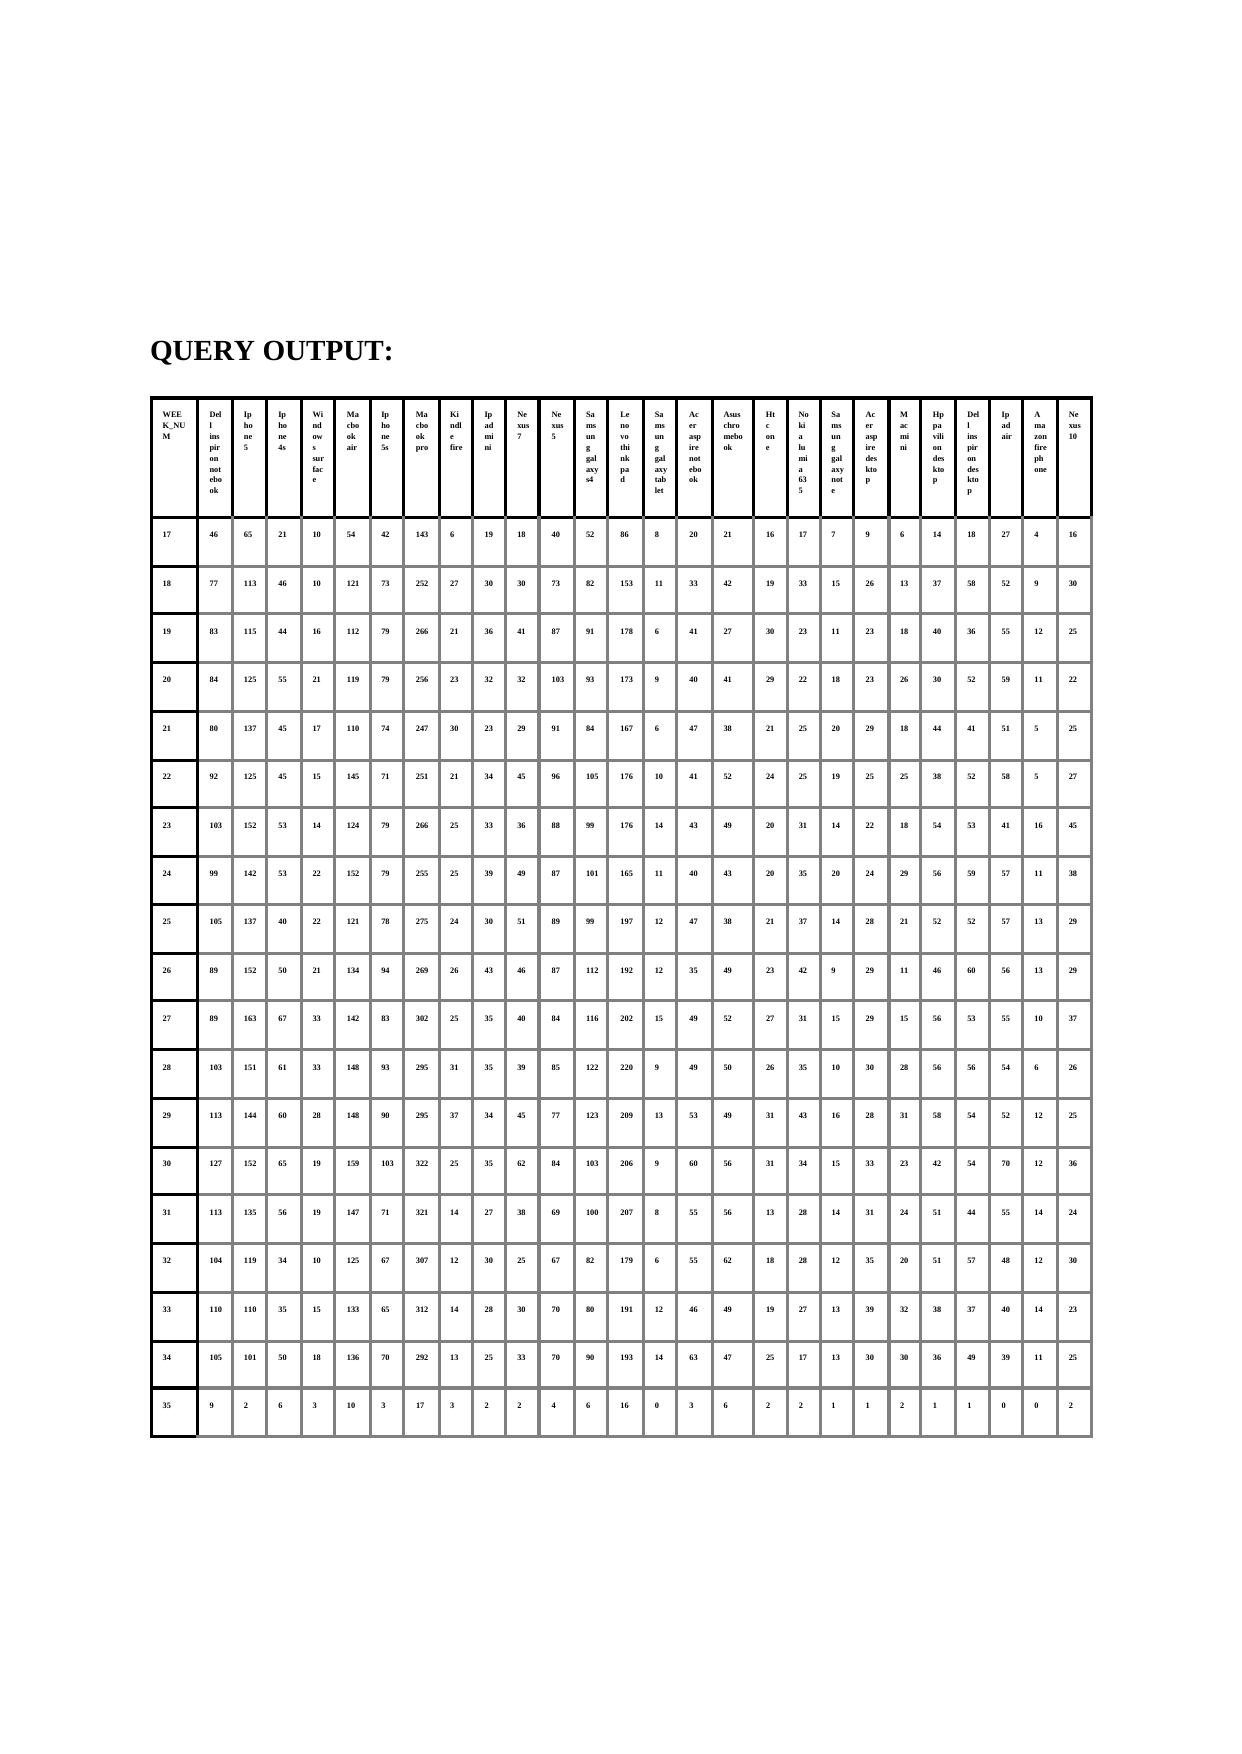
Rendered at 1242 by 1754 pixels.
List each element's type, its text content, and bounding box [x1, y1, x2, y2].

table_cell 80 [576, 1294, 606, 1339]
table_cell 62 [714, 1245, 752, 1291]
table_cell 52 [957, 664, 988, 710]
table_cell 122 [576, 1051, 606, 1097]
table_cell 19 [755, 1294, 786, 1339]
table_cell 34 [268, 1245, 300, 1291]
table_cell 28 [789, 1245, 819, 1291]
table_cell 33 [153, 1294, 196, 1339]
table_cell 28 [153, 1051, 196, 1097]
table_cell 28 [855, 906, 887, 952]
table_cell 12 [645, 955, 675, 999]
table_cell 65 [372, 1294, 402, 1339]
table_cell 31 [789, 1002, 819, 1048]
table_cell 60 [957, 955, 988, 999]
table_cell 0 [991, 1390, 1021, 1435]
table_cell 266 [405, 809, 438, 854]
table_cell 26 [1059, 1051, 1090, 1097]
table_cell 15 [822, 568, 852, 612]
table_cell 21 [268, 519, 300, 565]
table_cell 46 [268, 568, 300, 612]
table_cell 133 [336, 1294, 369, 1339]
table_cell 176 [609, 762, 642, 806]
table_cell 113 [234, 568, 265, 612]
table_header Ki ndl e fire [441, 400, 471, 516]
table_cell 24 [441, 906, 471, 952]
table_cell 84 [541, 1002, 573, 1048]
table_cell 53 [268, 809, 300, 854]
table_cell 93 [576, 664, 606, 710]
table_cell 14 [822, 809, 852, 854]
table_cell 202 [609, 1002, 642, 1048]
table_cell 321 [405, 1196, 438, 1242]
table_cell 10 [303, 519, 333, 565]
table_cell 22 [789, 664, 819, 710]
table_cell 28 [474, 1294, 504, 1339]
table_cell 21 [441, 762, 471, 806]
table_cell 6 [1024, 1051, 1056, 1097]
table_cell 59 [957, 858, 988, 903]
table_cell 137 [234, 906, 265, 952]
table_cell 12 [1024, 1149, 1056, 1193]
table_cell 35 [153, 1390, 196, 1435]
table_cell 3 [441, 1390, 471, 1435]
table_cell 35 [474, 1149, 504, 1193]
table_cell 74 [372, 713, 402, 759]
table_cell 54 [336, 519, 369, 565]
table_cell 62 [507, 1149, 537, 1193]
table_cell 12 [1024, 1100, 1056, 1146]
table_cell 17 [789, 1343, 819, 1386]
table_cell 30 [507, 568, 537, 612]
table_cell 73 [372, 568, 402, 612]
table_cell 87 [541, 858, 573, 903]
table_cell 2 [755, 1390, 786, 1435]
table_cell 30 [474, 1245, 504, 1291]
table_cell 18 [891, 713, 919, 759]
table_cell 37 [922, 568, 954, 612]
table_cell 29 [855, 1002, 887, 1048]
table_cell 52 [957, 906, 988, 952]
table_cell 38 [714, 906, 752, 952]
table_cell 12 [822, 1245, 852, 1291]
table_cell 53 [678, 1100, 711, 1146]
table_cell 27 [441, 568, 471, 612]
table_cell 61 [268, 1051, 300, 1097]
table_cell 23 [855, 664, 887, 710]
table_cell 13 [822, 1343, 852, 1386]
table_cell 20 [822, 713, 852, 759]
table_cell 312 [405, 1294, 438, 1339]
table_cell 30 [507, 1294, 537, 1339]
table_cell 322 [405, 1149, 438, 1193]
table_cell 32 [153, 1245, 196, 1291]
table_cell 91 [576, 615, 606, 661]
table_cell 45 [507, 762, 537, 806]
table_cell 54 [957, 1149, 988, 1193]
table_cell 43 [714, 858, 752, 903]
table_cell 101 [234, 1343, 265, 1386]
table_cell 3 [678, 1390, 711, 1435]
table_cell 30 [1059, 1245, 1090, 1291]
table_cell 89 [199, 955, 231, 999]
table_cell 16 [1024, 809, 1056, 854]
table_cell 18 [507, 519, 537, 565]
table_cell 29 [891, 858, 919, 903]
table_cell 148 [336, 1100, 369, 1146]
table_cell 40 [678, 858, 711, 903]
table_cell 41 [714, 664, 752, 710]
table_cell 56 [714, 1196, 752, 1242]
table_cell 93 [372, 1051, 402, 1097]
table_cell 31 [789, 809, 819, 854]
table_cell 26 [755, 1051, 786, 1097]
table_cell 94 [372, 955, 402, 999]
table_cell 112 [576, 955, 606, 999]
table_cell 9 [645, 664, 675, 710]
table_cell 153 [609, 568, 642, 612]
table_cell 29 [855, 713, 887, 759]
table_cell 51 [507, 906, 537, 952]
table_cell 25 [789, 762, 819, 806]
table_cell 19 [755, 568, 786, 612]
table_cell 12 [1024, 615, 1056, 661]
table_cell 23 [441, 664, 471, 710]
table_cell 69 [541, 1196, 573, 1242]
table_cell 9 [855, 519, 887, 565]
table_cell 193 [609, 1343, 642, 1386]
table_cell 90 [576, 1343, 606, 1386]
table_cell 28 [789, 1196, 819, 1242]
table_cell 23 [855, 615, 887, 661]
table_cell 12 [1024, 1245, 1056, 1291]
table_cell 45 [268, 713, 300, 759]
table_header M ac mi ni [891, 400, 919, 516]
table_cell 24 [891, 1196, 919, 1242]
table_header Ne xus 10 [1059, 400, 1090, 516]
table_cell 24 [855, 858, 887, 903]
table_cell 29 [153, 1100, 196, 1146]
table_cell 11 [891, 955, 919, 999]
table_cell 51 [922, 1245, 954, 1291]
table_cell 35 [789, 1051, 819, 1097]
table_cell 27 [991, 519, 1021, 565]
table_cell 31 [441, 1051, 471, 1097]
table_header No ki a lu mi a 63 5 [789, 400, 819, 516]
table_cell 113 [199, 1196, 231, 1242]
table_cell 295 [405, 1100, 438, 1146]
table_cell 18 [822, 664, 852, 710]
table_cell 17 [789, 519, 819, 565]
table_cell 77 [541, 1100, 573, 1146]
table_cell 15 [891, 1002, 919, 1048]
table_cell 79 [372, 664, 402, 710]
table_cell 103 [541, 664, 573, 710]
table_cell 54 [991, 1051, 1021, 1097]
table_header Ma cbo ok pro [405, 400, 438, 516]
table_cell 73 [541, 568, 573, 612]
table_cell 29 [855, 955, 887, 999]
table_cell 124 [336, 809, 369, 854]
table_cell 71 [372, 762, 402, 806]
table_cell 60 [268, 1100, 300, 1146]
table_cell 266 [405, 615, 438, 661]
table_cell 247 [405, 713, 438, 759]
table_cell 88 [541, 809, 573, 854]
table_cell 103 [576, 1149, 606, 1193]
table_cell 45 [1059, 809, 1090, 854]
table_cell 2 [234, 1390, 265, 1435]
table_cell 83 [372, 1002, 402, 1048]
table_cell 35 [268, 1294, 300, 1339]
table_cell 29 [1059, 955, 1090, 999]
table_cell 4 [541, 1390, 573, 1435]
table_cell 34 [474, 762, 504, 806]
table_header Sa ms un g gal axy not e [822, 400, 852, 516]
table_cell 65 [234, 519, 265, 565]
table_cell 43 [789, 1100, 819, 1146]
table_cell 49 [714, 1100, 752, 1146]
table_cell 46 [922, 955, 954, 999]
table_cell 17 [153, 519, 196, 565]
table_cell 16 [755, 519, 786, 565]
table_cell 40 [541, 519, 573, 565]
table_cell 14 [822, 906, 852, 952]
table_cell 14 [645, 809, 675, 854]
table_cell 6 [645, 713, 675, 759]
table_cell 192 [609, 955, 642, 999]
table_cell 52 [922, 906, 954, 952]
table_cell 14 [645, 1343, 675, 1386]
table_cell 57 [991, 858, 1021, 903]
table_cell 87 [541, 955, 573, 999]
table_cell 269 [405, 955, 438, 999]
table_cell 21 [755, 713, 786, 759]
table_cell 159 [336, 1149, 369, 1193]
table_header Le no vo thi nk pa d [609, 400, 642, 516]
table_cell 41 [507, 615, 537, 661]
table_cell 71 [372, 1196, 402, 1242]
table_header Ne xus 5 [541, 400, 573, 516]
table_cell 121 [336, 906, 369, 952]
table_cell 34 [789, 1149, 819, 1193]
table_cell 11 [1024, 1343, 1056, 1386]
table_cell 40 [507, 1002, 537, 1048]
table_cell 23 [789, 615, 819, 661]
table_cell 52 [991, 568, 1021, 612]
table_cell 103 [372, 1149, 402, 1193]
table_cell 1 [957, 1390, 988, 1435]
table_cell 37 [441, 1100, 471, 1146]
table_cell 33 [474, 809, 504, 854]
table_cell 19 [153, 615, 196, 661]
table_cell 148 [336, 1051, 369, 1097]
table_cell 145 [336, 762, 369, 806]
table_cell 55 [991, 1196, 1021, 1242]
table_cell 51 [922, 1196, 954, 1242]
table_cell 16 [822, 1100, 852, 1146]
table_cell 163 [234, 1002, 265, 1048]
table_cell 35 [789, 858, 819, 903]
table_cell 77 [199, 568, 231, 612]
table_cell 151 [234, 1051, 265, 1097]
table_cell 18 [957, 519, 988, 565]
table_cell 6 [645, 615, 675, 661]
table_cell 56 [922, 1002, 954, 1048]
table_cell 91 [541, 713, 573, 759]
table_cell 119 [234, 1245, 265, 1291]
table_header Del l ins pir on des kto p [957, 400, 988, 516]
table_cell 256 [405, 664, 438, 710]
table_cell 179 [609, 1245, 642, 1291]
table_cell 12 [441, 1245, 471, 1291]
table_cell 84 [576, 713, 606, 759]
table_cell 70 [991, 1149, 1021, 1193]
table_header Ma cbo ok air [336, 400, 369, 516]
table_cell 10 [303, 1245, 333, 1291]
table_cell 142 [336, 1002, 369, 1048]
table_header WEE K_NU M [153, 400, 196, 516]
table_cell 67 [372, 1245, 402, 1291]
table_cell 14 [922, 519, 954, 565]
table_cell 22 [153, 762, 196, 806]
table_header Del l ins pir on not ebo ok [199, 400, 231, 516]
table_cell 23 [474, 713, 504, 759]
table_cell 90 [372, 1100, 402, 1146]
table_cell 27 [789, 1294, 819, 1339]
table_cell 55 [678, 1196, 711, 1242]
table_cell 87 [541, 615, 573, 661]
table_cell 30 [474, 568, 504, 612]
table_cell 50 [714, 1051, 752, 1097]
table_cell 14 [441, 1294, 471, 1339]
table_cell 165 [609, 858, 642, 903]
table_cell 40 [268, 906, 300, 952]
table_cell 6 [576, 1390, 606, 1435]
table_cell 20 [891, 1245, 919, 1291]
table_cell 103 [199, 1051, 231, 1097]
table_cell 41 [957, 713, 988, 759]
table_cell 47 [678, 906, 711, 952]
table_cell 16 [1059, 519, 1090, 565]
table_cell 100 [576, 1196, 606, 1242]
table_cell 70 [541, 1343, 573, 1386]
table_cell 33 [855, 1149, 887, 1193]
table_cell 113 [199, 1100, 231, 1146]
table_header Hp pa vili on des kto p [922, 400, 954, 516]
table_cell 25 [441, 858, 471, 903]
table_header Ne xus 7 [507, 400, 537, 516]
table_cell 49 [714, 955, 752, 999]
table_cell 4 [1024, 519, 1056, 565]
table_cell 20 [755, 809, 786, 854]
table_cell 41 [678, 762, 711, 806]
table_cell 19 [474, 519, 504, 565]
table_header Ip ad air [991, 400, 1021, 516]
table_cell 104 [199, 1245, 231, 1291]
table_cell 2 [1059, 1390, 1090, 1435]
table_cell 43 [678, 809, 711, 854]
table_cell 49 [678, 1002, 711, 1048]
table_cell 56 [922, 858, 954, 903]
table_cell 39 [991, 1343, 1021, 1386]
table_cell 25 [153, 906, 196, 952]
table_cell 35 [474, 1051, 504, 1097]
table_cell 25 [755, 1343, 786, 1386]
table_cell 101 [576, 858, 606, 903]
table_cell 24 [153, 858, 196, 903]
table_cell 121 [336, 568, 369, 612]
table_cell 137 [234, 713, 265, 759]
table_cell 46 [678, 1294, 711, 1339]
table_cell 32 [891, 1294, 919, 1339]
table_header Ht c on e [755, 400, 786, 516]
table_cell 22 [303, 906, 333, 952]
table_cell 23 [755, 955, 786, 999]
table_cell 79 [372, 809, 402, 854]
table_cell 37 [789, 906, 819, 952]
table_cell 51 [991, 713, 1021, 759]
table_cell 0 [645, 1390, 675, 1435]
table_cell 27 [714, 615, 752, 661]
table_cell 44 [268, 615, 300, 661]
table_cell 27 [1059, 762, 1090, 806]
table_cell 167 [609, 713, 642, 759]
table_cell 20 [153, 664, 196, 710]
table_cell 18 [755, 1245, 786, 1291]
table_cell 35 [855, 1245, 887, 1291]
table_cell 135 [234, 1196, 265, 1242]
table_cell 178 [609, 615, 642, 661]
table_cell 9 [822, 955, 852, 999]
table_cell 21 [891, 906, 919, 952]
table_cell 30 [755, 615, 786, 661]
table_cell 25 [507, 1245, 537, 1291]
table_cell 38 [714, 713, 752, 759]
table_cell 49 [957, 1343, 988, 1386]
table_cell 25 [474, 1343, 504, 1386]
table_cell 8 [645, 1196, 675, 1242]
table_cell 26 [441, 955, 471, 999]
table_cell 13 [441, 1343, 471, 1386]
table_cell 127 [199, 1149, 231, 1193]
table_cell 116 [576, 1002, 606, 1048]
table_cell 89 [199, 1002, 231, 1048]
table_cell 29 [507, 713, 537, 759]
table_cell 6 [891, 519, 919, 565]
table_cell 1 [822, 1390, 852, 1435]
table_cell 7 [822, 519, 852, 565]
table_cell 55 [991, 1002, 1021, 1048]
table_cell 39 [474, 858, 504, 903]
table_cell 209 [609, 1100, 642, 1146]
table_header Ip ho ne 5 [234, 400, 265, 516]
table_cell 26 [855, 568, 887, 612]
table_cell 31 [755, 1149, 786, 1193]
table_cell 45 [507, 1100, 537, 1146]
table_cell 173 [609, 664, 642, 710]
table_cell 152 [234, 1149, 265, 1193]
table_cell 55 [991, 615, 1021, 661]
table_cell 15 [303, 1294, 333, 1339]
table_cell 110 [199, 1294, 231, 1339]
table_cell 42 [372, 519, 402, 565]
table_cell 13 [822, 1294, 852, 1339]
table_cell 207 [609, 1196, 642, 1242]
table_cell 79 [372, 615, 402, 661]
table_cell 39 [507, 1051, 537, 1097]
table_cell 67 [541, 1245, 573, 1291]
table_header Ac er asp ire des kto p [855, 400, 887, 516]
table_cell 37 [957, 1294, 988, 1339]
table_cell 13 [891, 568, 919, 612]
table_cell 3 [372, 1390, 402, 1435]
table_cell 15 [822, 1149, 852, 1193]
table_cell 30 [153, 1149, 196, 1193]
table_cell 5 [1024, 713, 1056, 759]
table_cell 9 [199, 1390, 231, 1435]
table_cell 54 [922, 809, 954, 854]
table_cell 142 [234, 858, 265, 903]
table_cell 25 [1059, 615, 1090, 661]
table_cell 32 [507, 664, 537, 710]
table_cell 53 [957, 809, 988, 854]
table_cell 40 [922, 615, 954, 661]
table_cell 36 [1059, 1149, 1090, 1193]
table_cell 29 [755, 664, 786, 710]
table_cell 59 [991, 664, 1021, 710]
table_header Ip ho ne 4s [268, 400, 300, 516]
table_cell 63 [678, 1343, 711, 1386]
table_cell 25 [1059, 1100, 1090, 1146]
table_cell 147 [336, 1196, 369, 1242]
table_cell 206 [609, 1149, 642, 1193]
table_cell 56 [991, 955, 1021, 999]
table_cell 47 [714, 1343, 752, 1386]
table_cell 82 [576, 568, 606, 612]
table_cell 105 [576, 762, 606, 806]
table_cell 29 [1059, 906, 1090, 952]
table_cell 13 [645, 1100, 675, 1146]
table_cell 105 [199, 1343, 231, 1386]
table_cell 191 [609, 1294, 642, 1339]
table_cell 15 [303, 762, 333, 806]
table_cell 10 [1024, 1002, 1056, 1048]
table_cell 23 [891, 1149, 919, 1193]
table_cell 15 [645, 1002, 675, 1048]
table_cell 33 [303, 1002, 333, 1048]
table_cell 136 [336, 1343, 369, 1386]
table_cell 0 [1024, 1390, 1056, 1435]
table_cell 152 [336, 858, 369, 903]
table_cell 14 [441, 1196, 471, 1242]
table_cell 56 [922, 1051, 954, 1097]
table_cell 49 [678, 1051, 711, 1097]
table_cell 30 [474, 906, 504, 952]
table_cell 30 [855, 1343, 887, 1386]
table_cell 103 [199, 809, 231, 854]
table_cell 27 [755, 1002, 786, 1048]
table_cell 32 [474, 664, 504, 710]
table_cell 40 [991, 1294, 1021, 1339]
table_cell 12 [645, 1294, 675, 1339]
table_cell 18 [153, 568, 196, 612]
table_cell 30 [1059, 568, 1090, 612]
table_cell 47 [678, 713, 711, 759]
table_cell 21 [303, 664, 333, 710]
table_cell 99 [576, 809, 606, 854]
table_cell 20 [822, 858, 852, 903]
table_cell 55 [268, 664, 300, 710]
table_cell 45 [268, 762, 300, 806]
table_cell 31 [755, 1100, 786, 1146]
table_cell 25 [855, 762, 887, 806]
table_cell 33 [303, 1051, 333, 1097]
table_cell 33 [507, 1343, 537, 1386]
table_cell 18 [891, 809, 919, 854]
table_cell 56 [714, 1149, 752, 1193]
table_cell 19 [303, 1196, 333, 1242]
table_cell 57 [991, 906, 1021, 952]
table_cell 10 [822, 1051, 852, 1097]
table_cell 2 [789, 1390, 819, 1435]
table_cell 302 [405, 1002, 438, 1048]
table_cell 25 [1059, 1343, 1090, 1386]
table_cell 2 [474, 1390, 504, 1435]
table_cell 22 [855, 809, 887, 854]
table_cell 26 [153, 955, 196, 999]
table_cell 125 [234, 762, 265, 806]
table_cell 144 [234, 1100, 265, 1146]
table_cell 79 [372, 858, 402, 903]
table_cell 21 [303, 955, 333, 999]
table_cell 38 [922, 1294, 954, 1339]
table_cell 58 [957, 568, 988, 612]
table_header A ma zon fire ph one [1024, 400, 1056, 516]
table_cell 35 [678, 955, 711, 999]
table_cell 52 [714, 1002, 752, 1048]
table_cell 80 [199, 713, 231, 759]
table_cell 18 [303, 1343, 333, 1386]
table_cell 24 [755, 762, 786, 806]
table_cell 14 [1024, 1294, 1056, 1339]
table_cell 125 [234, 664, 265, 710]
table_cell 11 [1024, 664, 1056, 710]
table_cell 67 [268, 1002, 300, 1048]
table_cell 21 [153, 713, 196, 759]
table_cell 9 [1024, 568, 1056, 612]
table_cell 115 [234, 615, 265, 661]
table_cell 21 [755, 906, 786, 952]
table_cell 143 [405, 519, 438, 565]
table_cell 13 [755, 1196, 786, 1242]
table_cell 152 [234, 809, 265, 854]
table_cell 15 [822, 1002, 852, 1048]
table_cell 83 [199, 615, 231, 661]
table_cell 275 [405, 906, 438, 952]
table_cell 38 [507, 1196, 537, 1242]
table_cell 123 [576, 1100, 606, 1146]
table_cell 44 [922, 713, 954, 759]
table_cell 49 [714, 1294, 752, 1339]
table_cell 56 [957, 1051, 988, 1097]
table_cell 1 [855, 1390, 887, 1435]
table_cell 14 [1024, 1196, 1056, 1242]
table_cell 53 [957, 1002, 988, 1048]
table_cell 28 [855, 1100, 887, 1146]
table_cell 13 [1024, 955, 1056, 999]
table_cell 35 [474, 1002, 504, 1048]
table_cell 176 [609, 809, 642, 854]
table_cell 6 [645, 1245, 675, 1291]
table_cell 52 [714, 762, 752, 806]
table_cell 56 [268, 1196, 300, 1242]
table_cell 42 [789, 955, 819, 999]
table_cell 78 [372, 906, 402, 952]
table_cell 39 [855, 1294, 887, 1339]
table_cell 5 [1024, 762, 1056, 806]
table_cell 112 [336, 615, 369, 661]
table_cell 31 [153, 1196, 196, 1242]
table_cell 292 [405, 1343, 438, 1386]
table_cell 55 [678, 1245, 711, 1291]
table_cell 44 [957, 1196, 988, 1242]
table_cell 50 [268, 1343, 300, 1386]
table_cell 255 [405, 858, 438, 903]
table_cell 14 [822, 1196, 852, 1242]
table_cell 34 [153, 1343, 196, 1386]
table_cell 307 [405, 1245, 438, 1291]
table_cell 251 [405, 762, 438, 806]
table_cell 25 [789, 713, 819, 759]
table_cell 20 [678, 519, 711, 565]
table_cell 28 [303, 1100, 333, 1146]
table_cell 18 [891, 615, 919, 661]
table_cell 30 [922, 664, 954, 710]
table_cell 295 [405, 1051, 438, 1097]
table_cell 22 [1059, 664, 1090, 710]
table_cell 38 [922, 762, 954, 806]
table_cell 82 [576, 1245, 606, 1291]
table_cell 13 [1024, 906, 1056, 952]
table_cell 9 [645, 1051, 675, 1097]
table_cell 65 [268, 1149, 300, 1193]
table_cell 17 [405, 1390, 438, 1435]
table_cell 19 [303, 1149, 333, 1193]
table_cell 36 [922, 1343, 954, 1386]
table_cell 105 [199, 906, 231, 952]
table_cell 25 [1059, 713, 1090, 759]
table_cell 46 [507, 955, 537, 999]
table_cell 60 [678, 1149, 711, 1193]
table_cell 23 [1059, 1294, 1090, 1339]
table_cell 49 [507, 858, 537, 903]
table_cell 10 [303, 568, 333, 612]
table_cell 84 [199, 664, 231, 710]
table_cell 36 [474, 615, 504, 661]
table_cell 52 [991, 1100, 1021, 1146]
table_cell 41 [991, 809, 1021, 854]
table_cell 86 [609, 519, 642, 565]
table_cell 49 [714, 809, 752, 854]
table_cell 25 [891, 762, 919, 806]
table_cell 26 [891, 664, 919, 710]
table_cell 36 [957, 615, 988, 661]
table_cell 110 [234, 1294, 265, 1339]
table_header Sa ms un g gal axy s4 [576, 400, 606, 516]
table_cell 27 [474, 1196, 504, 1242]
table_cell 2 [891, 1390, 919, 1435]
table_cell 53 [268, 858, 300, 903]
table_cell 96 [541, 762, 573, 806]
table_cell 31 [891, 1100, 919, 1146]
table_cell 12 [645, 906, 675, 952]
table_cell 220 [609, 1051, 642, 1097]
table_header Ip ad mi ni [474, 400, 504, 516]
table_cell 10 [645, 762, 675, 806]
table_cell 110 [336, 713, 369, 759]
table_header Asus chro mebo ok [714, 400, 752, 516]
table_cell 22 [303, 858, 333, 903]
subtitle QUERY OUTPUT: [150, 333, 1127, 367]
table_cell 40 [678, 664, 711, 710]
table_cell 36 [507, 809, 537, 854]
table_cell 25 [441, 1002, 471, 1048]
table_cell 8 [645, 519, 675, 565]
table_cell 19 [822, 762, 852, 806]
table_cell 99 [199, 858, 231, 903]
table_cell 42 [922, 1149, 954, 1193]
table_cell 54 [957, 1100, 988, 1146]
table_cell 152 [234, 955, 265, 999]
table_cell 30 [855, 1051, 887, 1097]
table_cell 16 [609, 1390, 642, 1435]
table_header Ip ho ne 5s [372, 400, 402, 516]
table_cell 48 [991, 1245, 1021, 1291]
table_cell 85 [541, 1051, 573, 1097]
table_cell 27 [153, 1002, 196, 1048]
table_cell 11 [1024, 858, 1056, 903]
table_cell 252 [405, 568, 438, 612]
table_cell 6 [268, 1390, 300, 1435]
table_cell 31 [855, 1196, 887, 1242]
table_cell 52 [576, 519, 606, 565]
table_cell 70 [541, 1294, 573, 1339]
table_cell 11 [645, 568, 675, 612]
table_cell 11 [645, 858, 675, 903]
table_cell 92 [199, 762, 231, 806]
table_cell 9 [645, 1149, 675, 1193]
table_cell 57 [957, 1245, 988, 1291]
table_cell 6 [714, 1390, 752, 1435]
table_cell 17 [303, 713, 333, 759]
table_cell 21 [441, 615, 471, 661]
table_cell 25 [441, 1149, 471, 1193]
table_cell 50 [268, 955, 300, 999]
table_cell 20 [755, 858, 786, 903]
table_cell 42 [714, 568, 752, 612]
table_cell 70 [372, 1343, 402, 1386]
table_cell 99 [576, 906, 606, 952]
table_cell 197 [609, 906, 642, 952]
table_cell 11 [822, 615, 852, 661]
table_cell 10 [336, 1390, 369, 1435]
table_header Wi nd ow s sur fac e [303, 400, 333, 516]
table_cell 24 [1059, 1196, 1090, 1242]
table_cell 6 [441, 519, 471, 565]
table_cell 38 [1059, 858, 1090, 903]
table_cell 30 [891, 1343, 919, 1386]
table_cell 125 [336, 1245, 369, 1291]
table_cell 3 [303, 1390, 333, 1435]
table_cell 52 [957, 762, 988, 806]
table_cell 58 [991, 762, 1021, 806]
table_cell 134 [336, 955, 369, 999]
table_cell 37 [1059, 1002, 1090, 1048]
table_cell 33 [678, 568, 711, 612]
table_cell 16 [303, 615, 333, 661]
table_cell 1 [922, 1390, 954, 1435]
table_cell 21 [714, 519, 752, 565]
table_header Ac er asp ire not ebo ok [678, 400, 711, 516]
table_cell 89 [541, 906, 573, 952]
table_cell 30 [441, 713, 471, 759]
table_header Sa ms un g gal axy tab let [645, 400, 675, 516]
table_cell 46 [199, 519, 231, 565]
table_cell 43 [474, 955, 504, 999]
table_cell 58 [922, 1100, 954, 1146]
table_cell 34 [474, 1100, 504, 1146]
table_cell 33 [789, 568, 819, 612]
table_cell 14 [303, 809, 333, 854]
table_cell 23 [153, 809, 196, 854]
table_cell 25 [441, 809, 471, 854]
table_cell 41 [678, 615, 711, 661]
table_cell 119 [336, 664, 369, 710]
table_cell 84 [541, 1149, 573, 1193]
table_cell 28 [891, 1051, 919, 1097]
table_cell 2 [507, 1390, 537, 1435]
